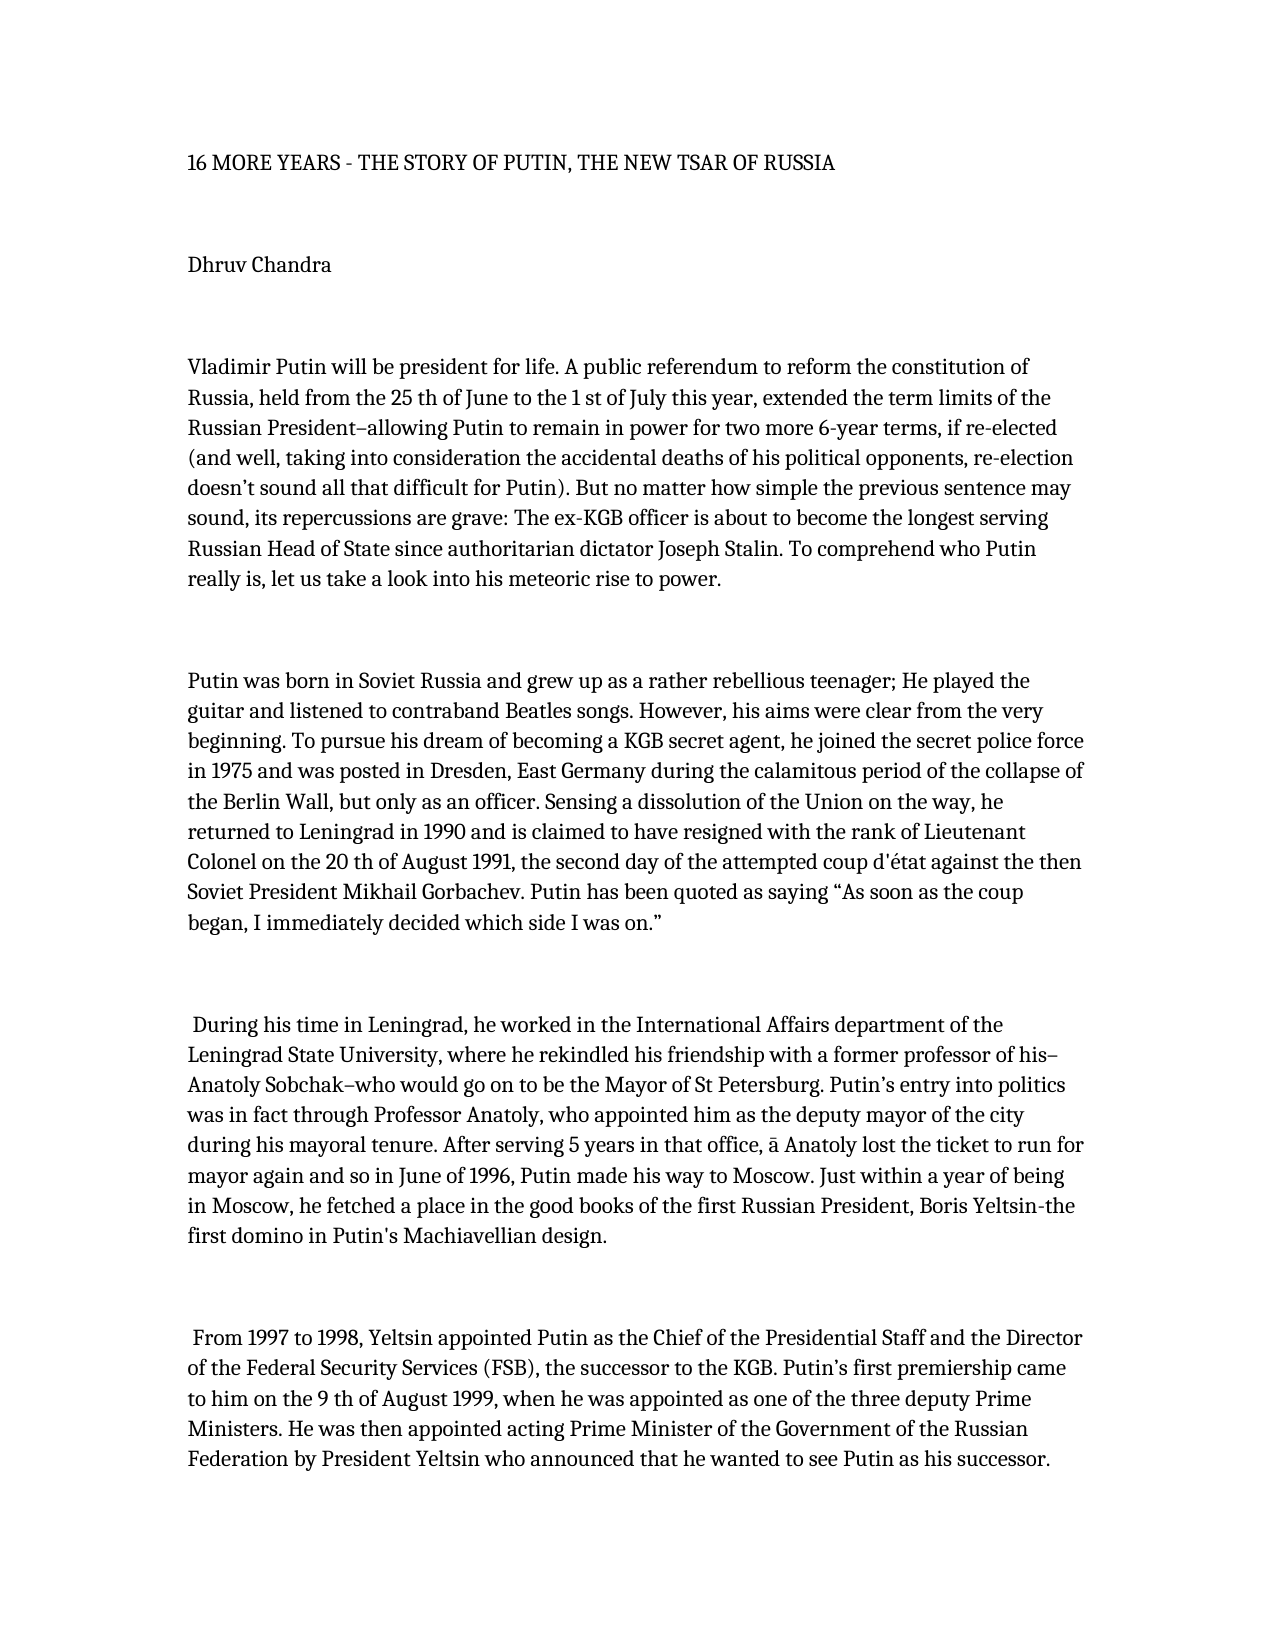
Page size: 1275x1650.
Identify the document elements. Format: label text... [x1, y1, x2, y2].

text Dhruv Chandra [187, 252, 1087, 278]
text 16 MORE YEARS - THE STORY OF PUTIN, THE NEW TSAR OF RUSSIA [187, 150, 1087, 176]
text Vladimir Putin will be president for life. A public referendum to reform the constitution of Russia, held from the 25 th of June to the 1 st of July this year, extended the term limits of the Russian President–allowing Putin to remain in power for two more 6-year terms, if re-elected (and well, taking into consideration the accidental deaths of his political opponents, re-election doesn’t sound all that difficult for Putin). But no matter how simple the previous sentence may sound, its repercussions are grave: The ex-KGB officer is about to become the longest serving Russian Head of State since authoritarian dictator Joseph Stalin. To comprehend who Putin really is, let us take a look into his meteoric rise to power. [187, 354, 1087, 592]
text During his time in Leningrad, he worked in the International Affairs department of the Leningrad State University, where he rekindled his friendship with a former professor of his–Anatoly Sobchak–who would go on to be the Mayor of St Petersburg. Putin’s entry into politics was in fact through Professor Anatoly, who appointed him as the deputy mayor of the city during his mayoral tenure. After serving 5 years in that office, ā Anatoly lost the ticket to run for mayor again and so in June of 1996, Putin made his way to Moscow. Just within a year of being in Moscow, he fetched a place in the good books of the first Russian President, Boris Yeltsin-the first domino in Putin's Machiavellian design. [187, 1011, 1087, 1249]
text Putin was born in Soviet Russia and grew up as a rather rebellious teenager; He played the guitar and listened to contraband Beatles songs. However, his aims were clear from the very beginning. To pursue his dream of becoming a KGB secret agent, he joined the secret police force in 1975 and was posted in Dresden, East Germany during the calamitous period of the collapse of the Berlin Wall, but only as an officer. Sensing a dissolution of the Union on the way, he returned to Leningrad in 1990 and is claimed to have resigned with the rank of Lieutenant Colonel on the 20 th of August 1991, the second day of the attempted coup d'état against the then Soviet President Mikhail Gorbachev. Putin has been quoted as saying “As soon as the coup began, I immediately decided which side I was on.” [187, 668, 1087, 936]
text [187, 1325, 1087, 1472]
